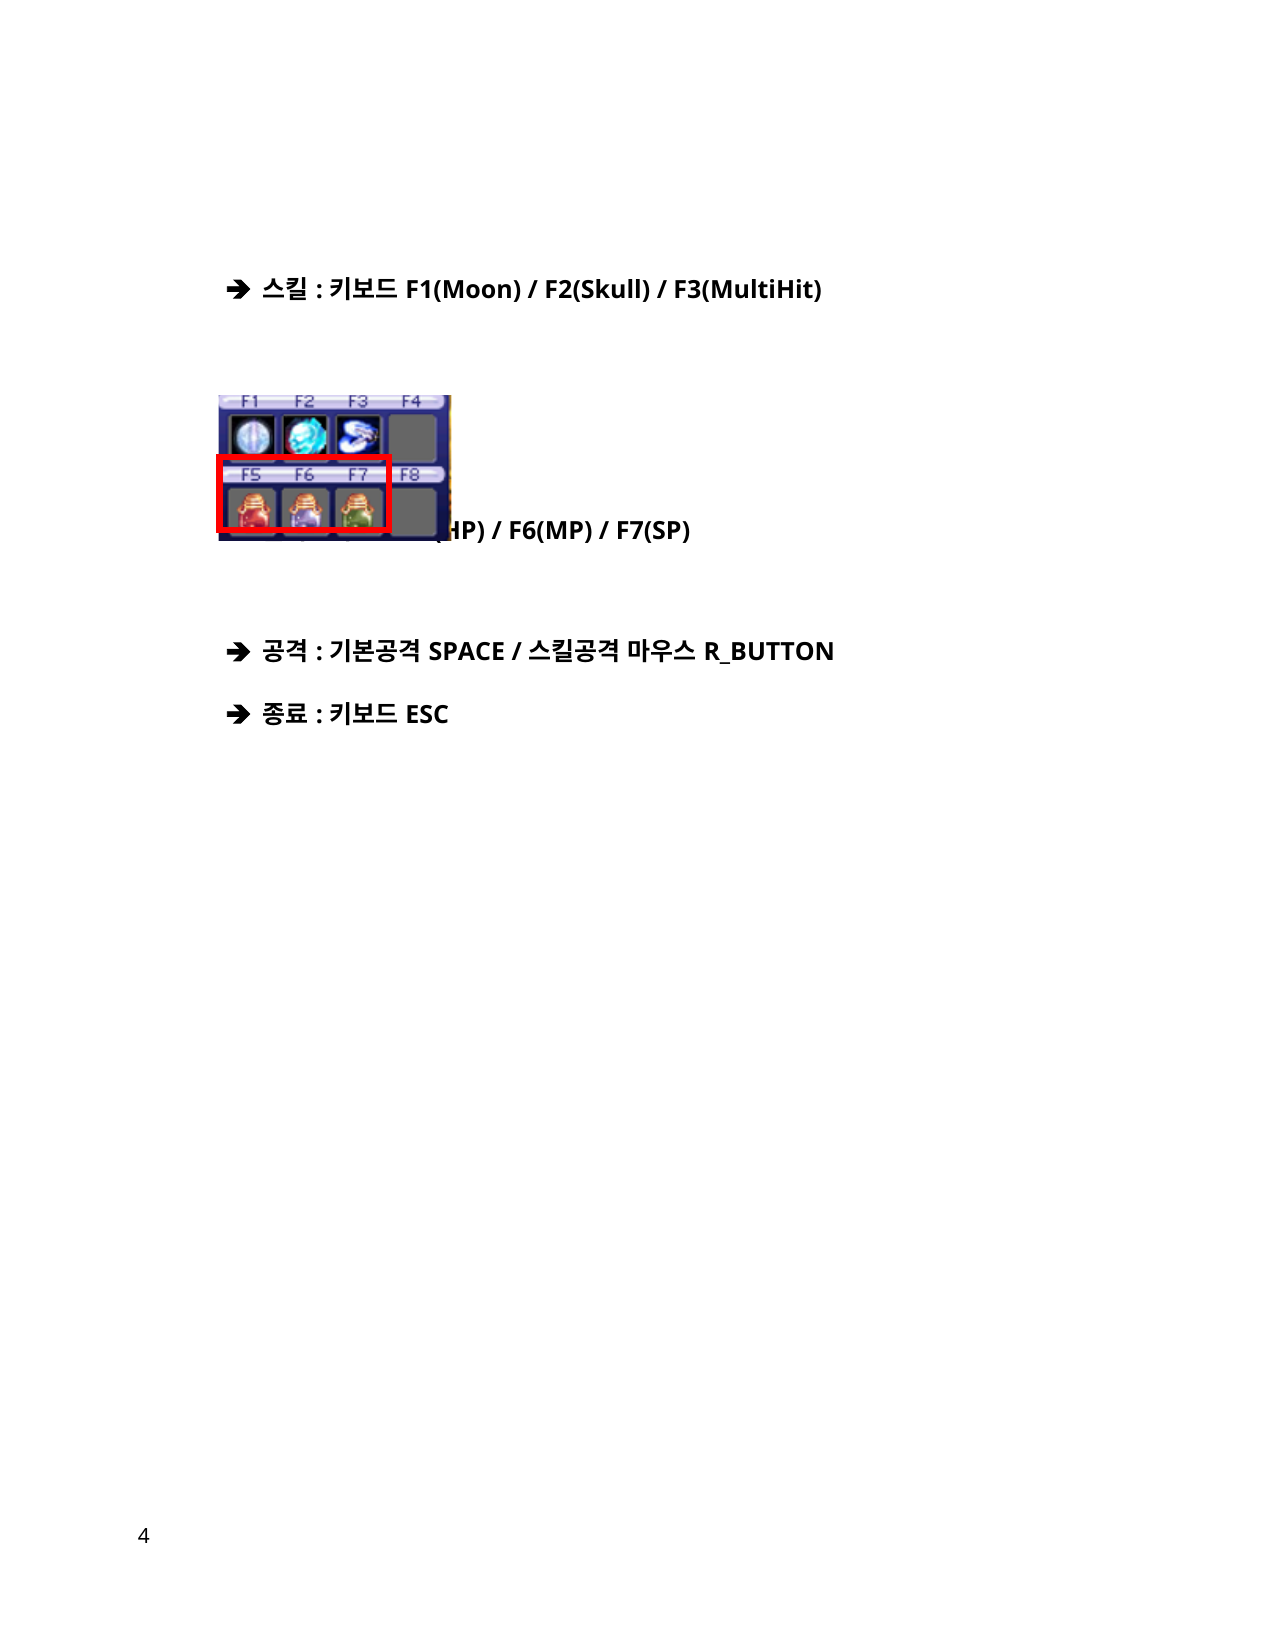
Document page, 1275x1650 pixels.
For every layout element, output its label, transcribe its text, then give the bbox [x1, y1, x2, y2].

list 스킬 : 키보드 F1(Moon) / F2(Skull) / F3(MultiHit) [225, 269, 1125, 305]
list 종료 : 키보드 ESC [225, 694, 1125, 730]
picture [218, 395, 452, 541]
list 공격 : 기본공격 SPACE / 스킬공격 마우스 R_BUTTON [225, 632, 1125, 668]
list 물약 : 키보드 F5(HP) / F6(MP) / F7(SP) [225, 510, 1125, 546]
picture [223, 460, 386, 527]
